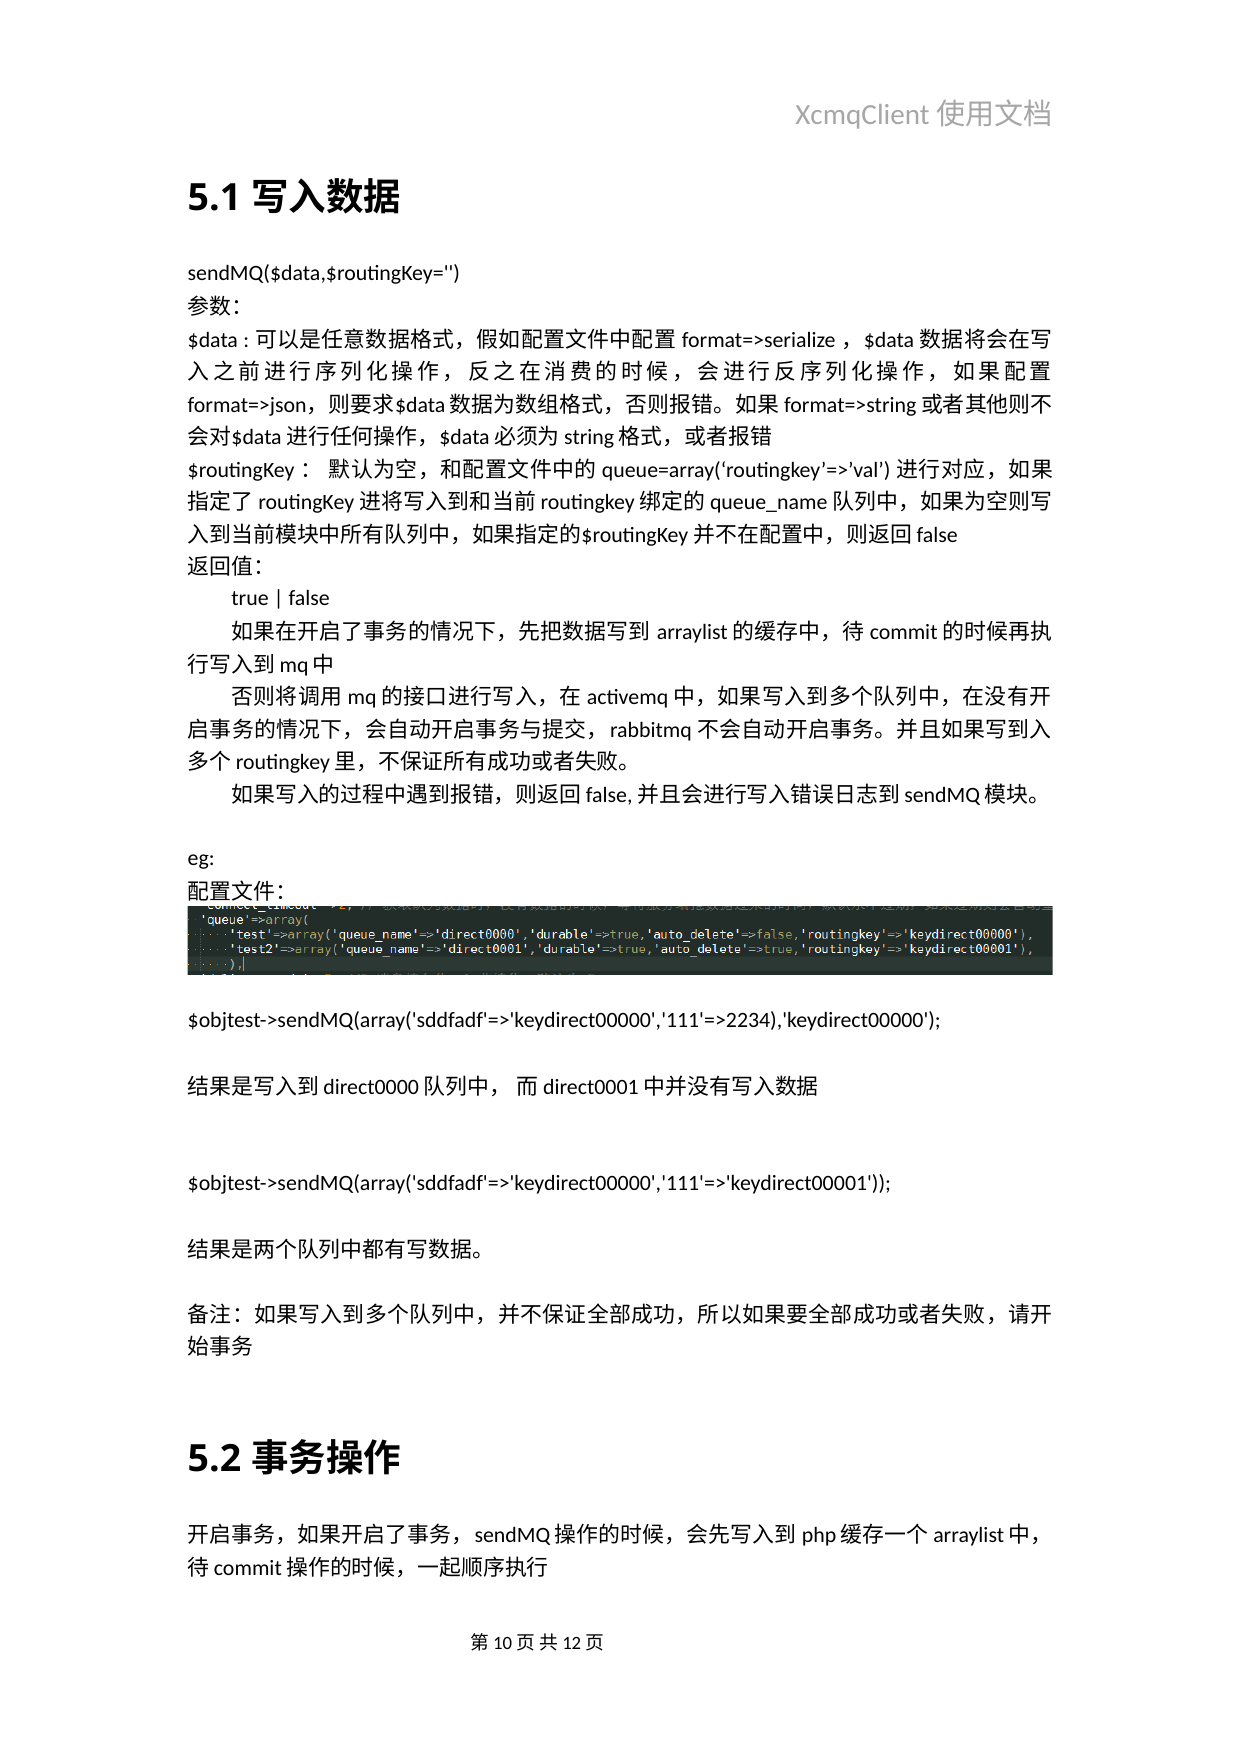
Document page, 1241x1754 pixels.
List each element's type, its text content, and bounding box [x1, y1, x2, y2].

list 参数： [187, 289, 1053, 321]
list 配置文件： [187, 874, 1053, 906]
list sendMQ($data,$routingKey='') [187, 256, 1053, 289]
list $data : 可以是任意数据格式，假如配置文件中配置format=>serialize ，$data 数据将会在写入之前进行序列化操作，反之在消费的时候，会进行反序列化操作，如果配置 format=>json，则要求$data数据为数组格式，否则报错。如果format=>string或者其他则不会对$data进行任何操作，$data必须为string格式，或者报错 [187, 321, 1053, 451]
list 备注：如果写入到多个队列中，并不保证全部成功，所以如果要全部成功或者失败，请开始事务 [187, 1296, 1053, 1361]
list true | false [187, 581, 1053, 614]
list $routingKey ： 默认为空，和配置文件中的queue=array(‘routingkey’=>’val’) 进行对应，如果指定了routingKey 进将写入到和当前routingkey绑定的queue_name队列中，如果为空则写入到当前模块中所有队列中，如果指定的$routingKey 并不在配置中，则返回false [187, 451, 1053, 549]
list 如果在开启了事务的情况下，先把数据写到arraylist的缓存中，待commit的时候再执行写入到mq中 [187, 614, 1053, 679]
list 如果写入的过程中遇到报错，则返回false, 并且会进行写入错误日志到sendMQ模块。 [187, 776, 1053, 809]
list eg: [187, 841, 1053, 874]
subtitle 5.1 写入数据 [187, 162, 1053, 227]
list 结果是两个队列中都有写数据。 [187, 1231, 1053, 1264]
subtitle 5.2 事务操作 [187, 1423, 1053, 1488]
list 开启事务，如果开启了事务，sendMQ操作的时候，会先写入到php缓存一个arraylist中，待commit操作的时候，一起顺序执行 [187, 1517, 1053, 1582]
list 否则将调用mq的接口进行写入，在activemq中，如果写入到多个队列中，在没有开启事务的情况下，会自动开启事务与提交，rabbitmq 不会自动开启事务。并且如果写到入多个routingkey里，不保证所有成功或者失败。 [187, 679, 1053, 776]
list $objtest->sendMQ(array('sddfadf'=>'keydirect00000','111'=>2234),'keydirect00000'); [187, 1004, 1053, 1036]
list $objtest->sendMQ(array('sddfadf'=>'keydirect00000','111'=>'keydirect00001')); [187, 1166, 1053, 1199]
list 返回值： [187, 549, 1053, 581]
list 结果是写入到direct0000 队列中， 而 direct0001 中并没有写入数据 [187, 1069, 1053, 1101]
picture [187, 906, 1053, 975]
